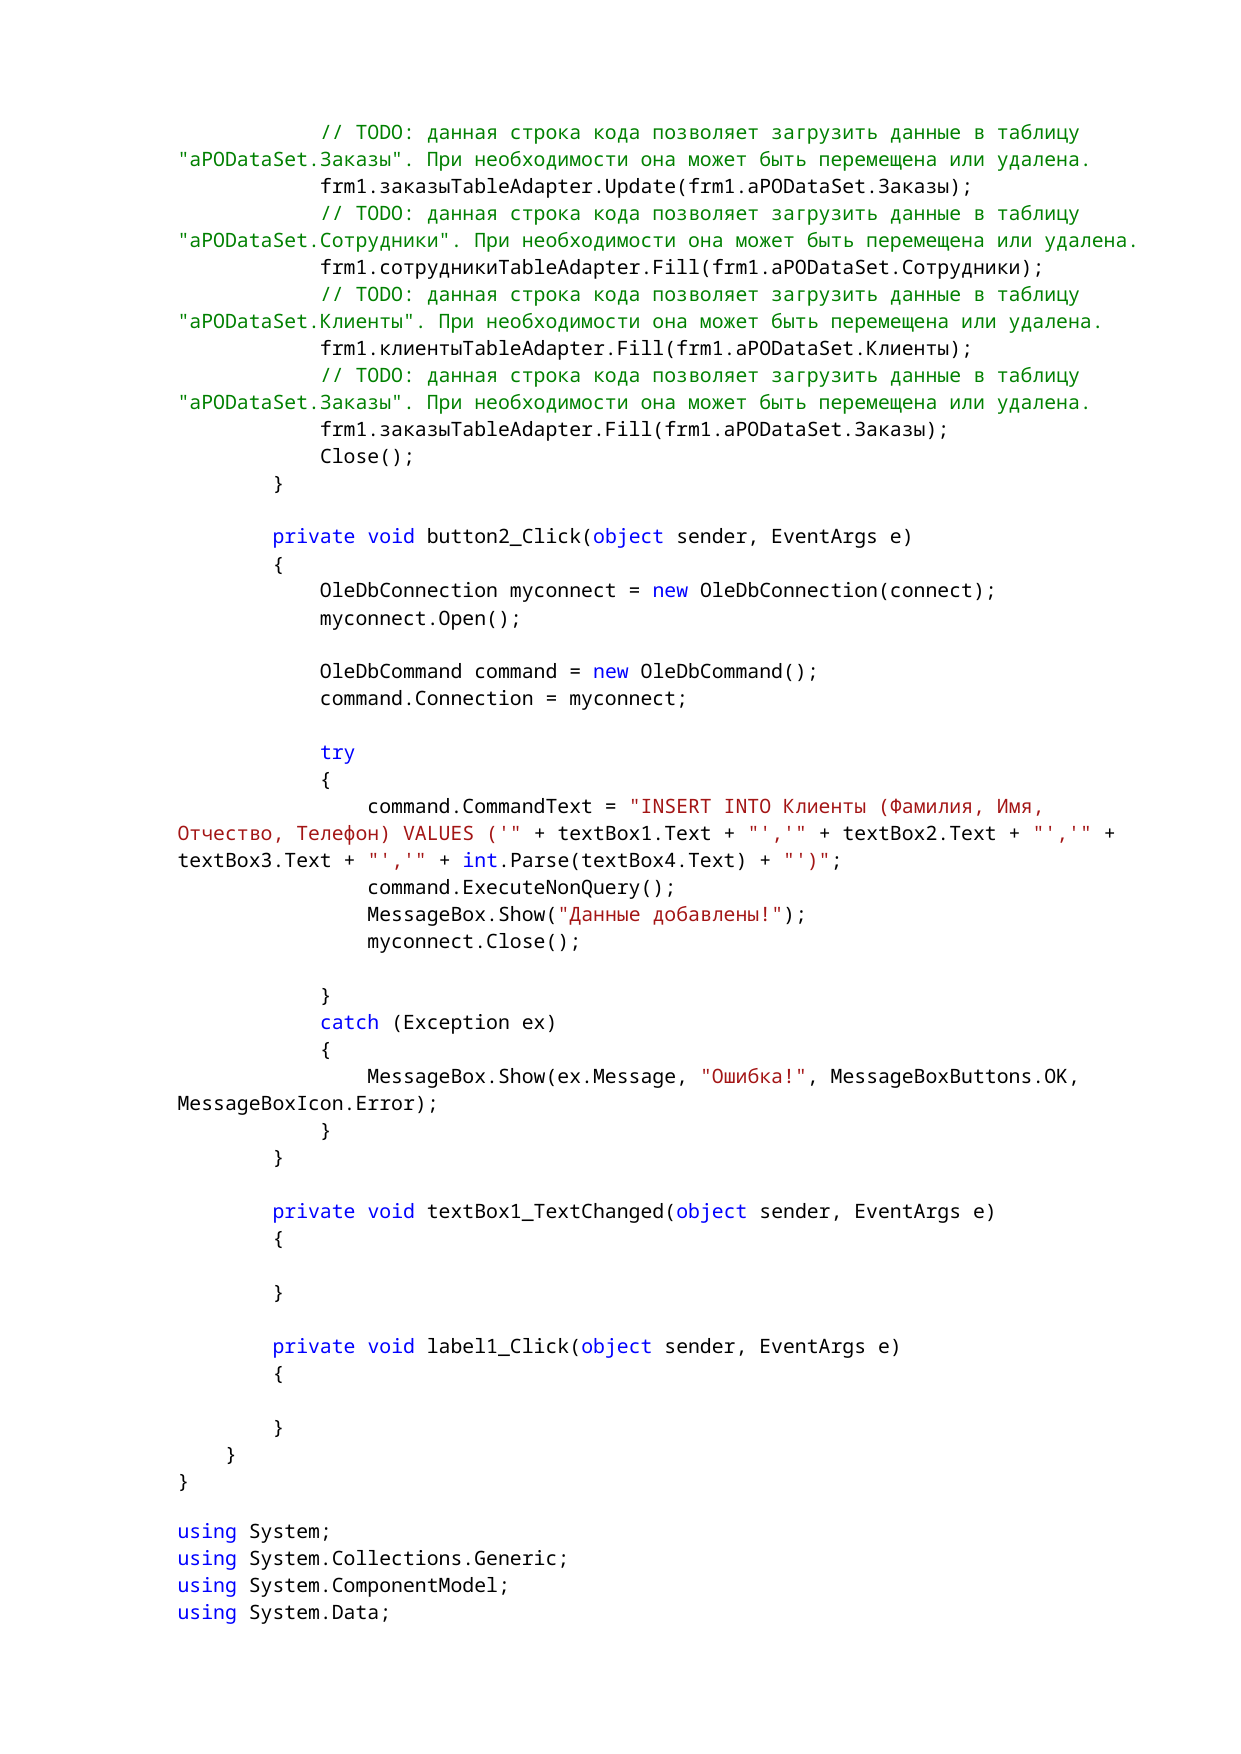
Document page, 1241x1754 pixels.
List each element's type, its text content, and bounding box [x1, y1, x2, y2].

text { [177, 550, 1152, 577]
text // TODO: данная строка кода позволяет загрузить данные в таблицу "aPODataSet.Клиенты". При необходимости она может быть перемещена или удалена. [177, 280, 1152, 334]
text private void button2_Click(object sender, EventArgs e) [177, 523, 1152, 550]
text OleDbConnection myconnect = new OleDbConnection(connect); [177, 577, 1152, 604]
text // TODO: данная строка кода позволяет загрузить данные в таблицу "aPODataSet.Заказы". При необходимости она может быть перемещена или удалена. [177, 361, 1152, 415]
text { [177, 1359, 1152, 1386]
text using System.ComponentModel; [177, 1572, 1152, 1599]
text MessageBox.Show("Данные добавлены!"); [177, 901, 1152, 927]
text } [177, 981, 1152, 1008]
text catch (Exception ex) [177, 1008, 1152, 1035]
text command.Connection = myconnect; [177, 685, 1152, 712]
text frm1.заказыTableAdapter.Fill(frm1.aPODataSet.Заказы); [177, 415, 1152, 442]
text } [177, 1413, 1152, 1440]
text { [177, 1224, 1152, 1251]
text using System; [177, 1518, 1152, 1545]
text // TODO: данная строка кода позволяет загрузить данные в таблицу "aPODataSet.Заказы". При необходимости она может быть перемещена или удалена. [177, 118, 1152, 172]
text OleDbCommand command = new OleDbCommand(); [177, 658, 1152, 685]
text } [177, 1116, 1152, 1143]
text } [177, 469, 1152, 496]
text Close(); [177, 442, 1152, 469]
text using System.Data; [177, 1599, 1152, 1626]
text } [177, 1278, 1152, 1305]
text command.ExecuteNonQuery(); [177, 873, 1152, 901]
text myconnect.Open(); [177, 604, 1152, 631]
text using System.Collections.Generic; [177, 1545, 1152, 1572]
text try [177, 739, 1152, 766]
text private void textBox1_TextChanged(object sender, EventArgs e) [177, 1197, 1152, 1224]
text frm1.сотрудникиTableAdapter.Fill(frm1.aPODataSet.Сотрудники); [177, 253, 1152, 280]
text private void label1_Click(object sender, EventArgs e) [177, 1332, 1152, 1359]
text } [177, 1440, 1152, 1467]
text command.CommandText = "INSERT INTO Клиенты (Фамилия, Имя, Отчество, Телефон) VALUES ('" + textBox1.Text + "','" + textBox2.Text + "','" + textBox3.Text + "','" + int.Parse(textBox4.Text) + "')"; [177, 793, 1152, 873]
text { [177, 1035, 1152, 1062]
text myconnect.Close(); [177, 927, 1152, 954]
text MessageBox.Show(ex.Message, "Ошибка!", MessageBoxButtons.OK, MessageBoxIcon.Error); [177, 1062, 1152, 1116]
text } [177, 1143, 1152, 1170]
text } [177, 1467, 1152, 1494]
text { [177, 766, 1152, 793]
text frm1.клиентыTableAdapter.Fill(frm1.aPODataSet.Клиенты); [177, 334, 1152, 361]
text frm1.заказыTableAdapter.Update(frm1.aPODataSet.Заказы); [177, 172, 1152, 199]
